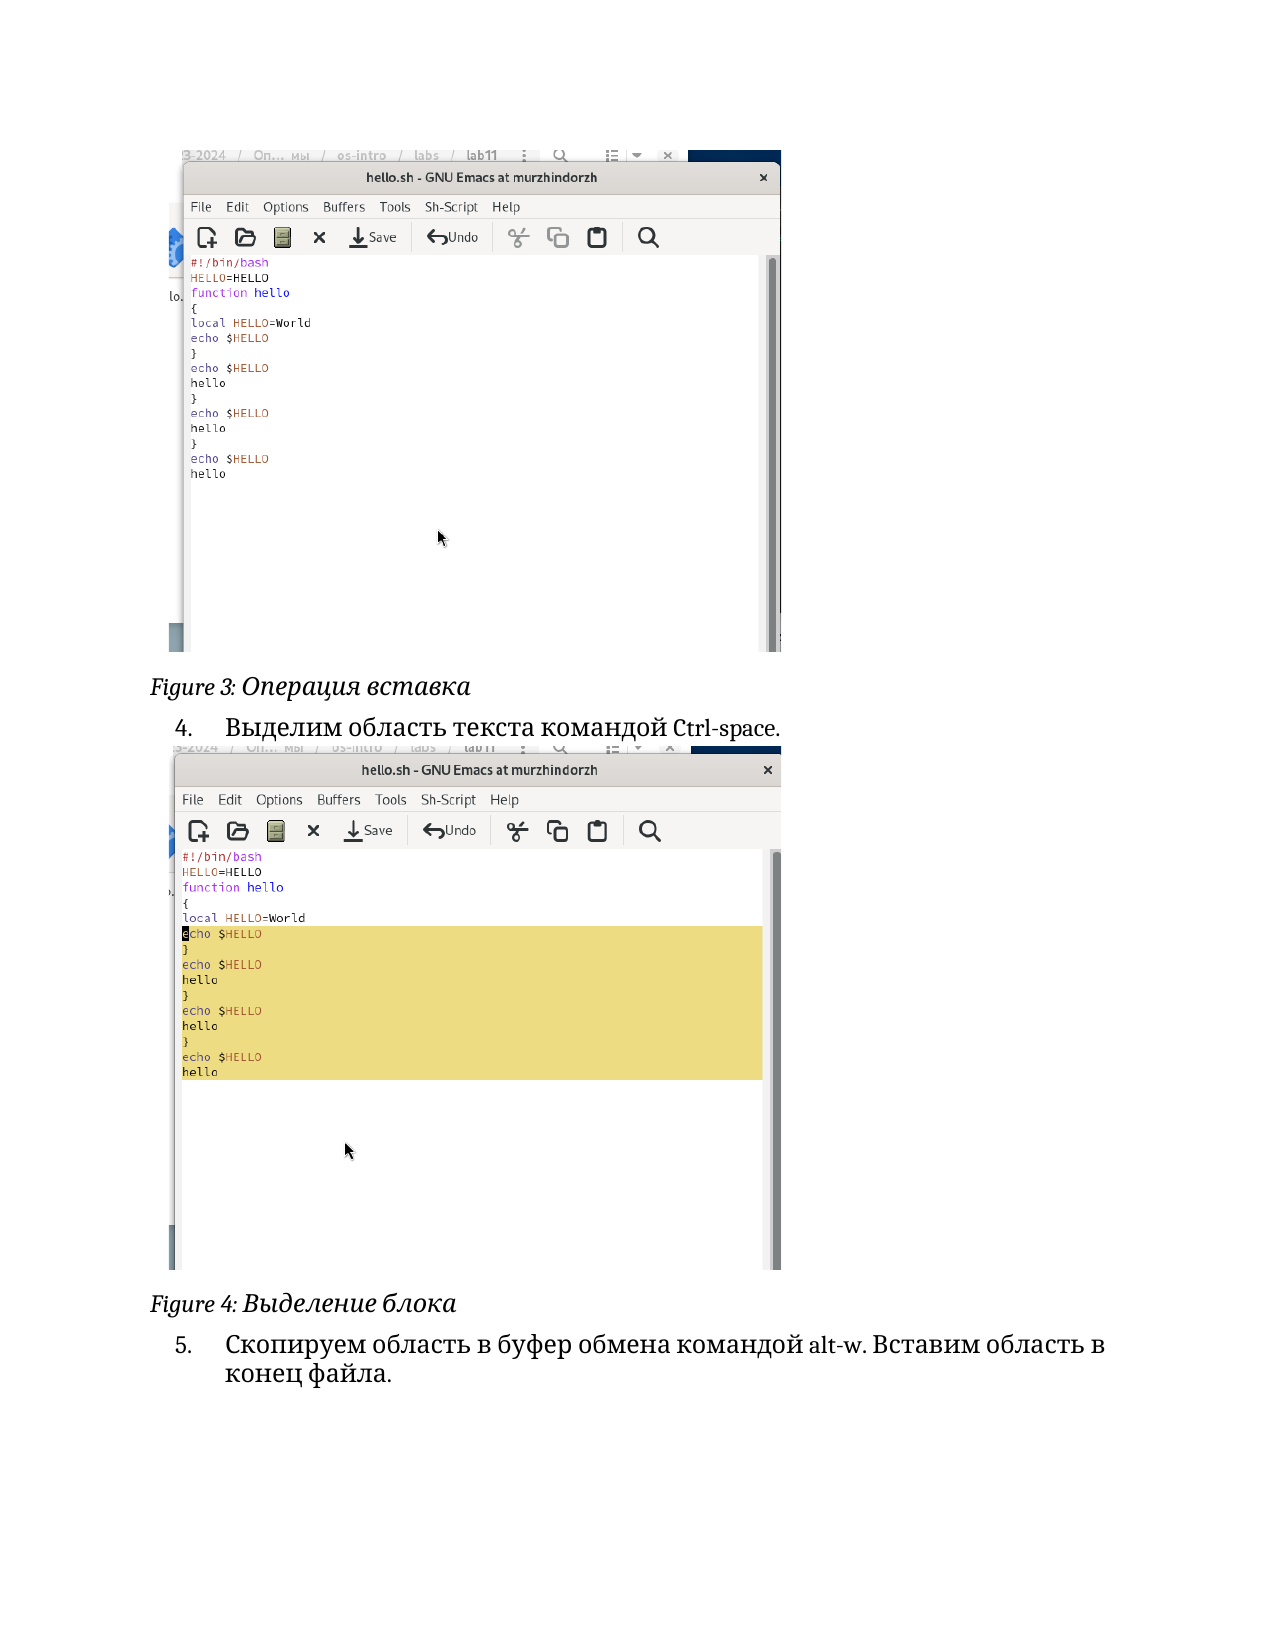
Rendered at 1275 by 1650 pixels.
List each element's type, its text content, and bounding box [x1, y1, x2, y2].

text Figure 3: Операция вставка [150, 673, 1125, 701]
picture [168, 746, 782, 1270]
list Выделим область текста командой Ctrl-space. [175, 714, 1125, 743]
picture [168, 150, 782, 652]
list Скопируем область в буфер обмена командой alt-w. Вставим область в конец файла. [175, 1331, 1125, 1389]
text Figure 4: Выделение блока [150, 1290, 1125, 1319]
